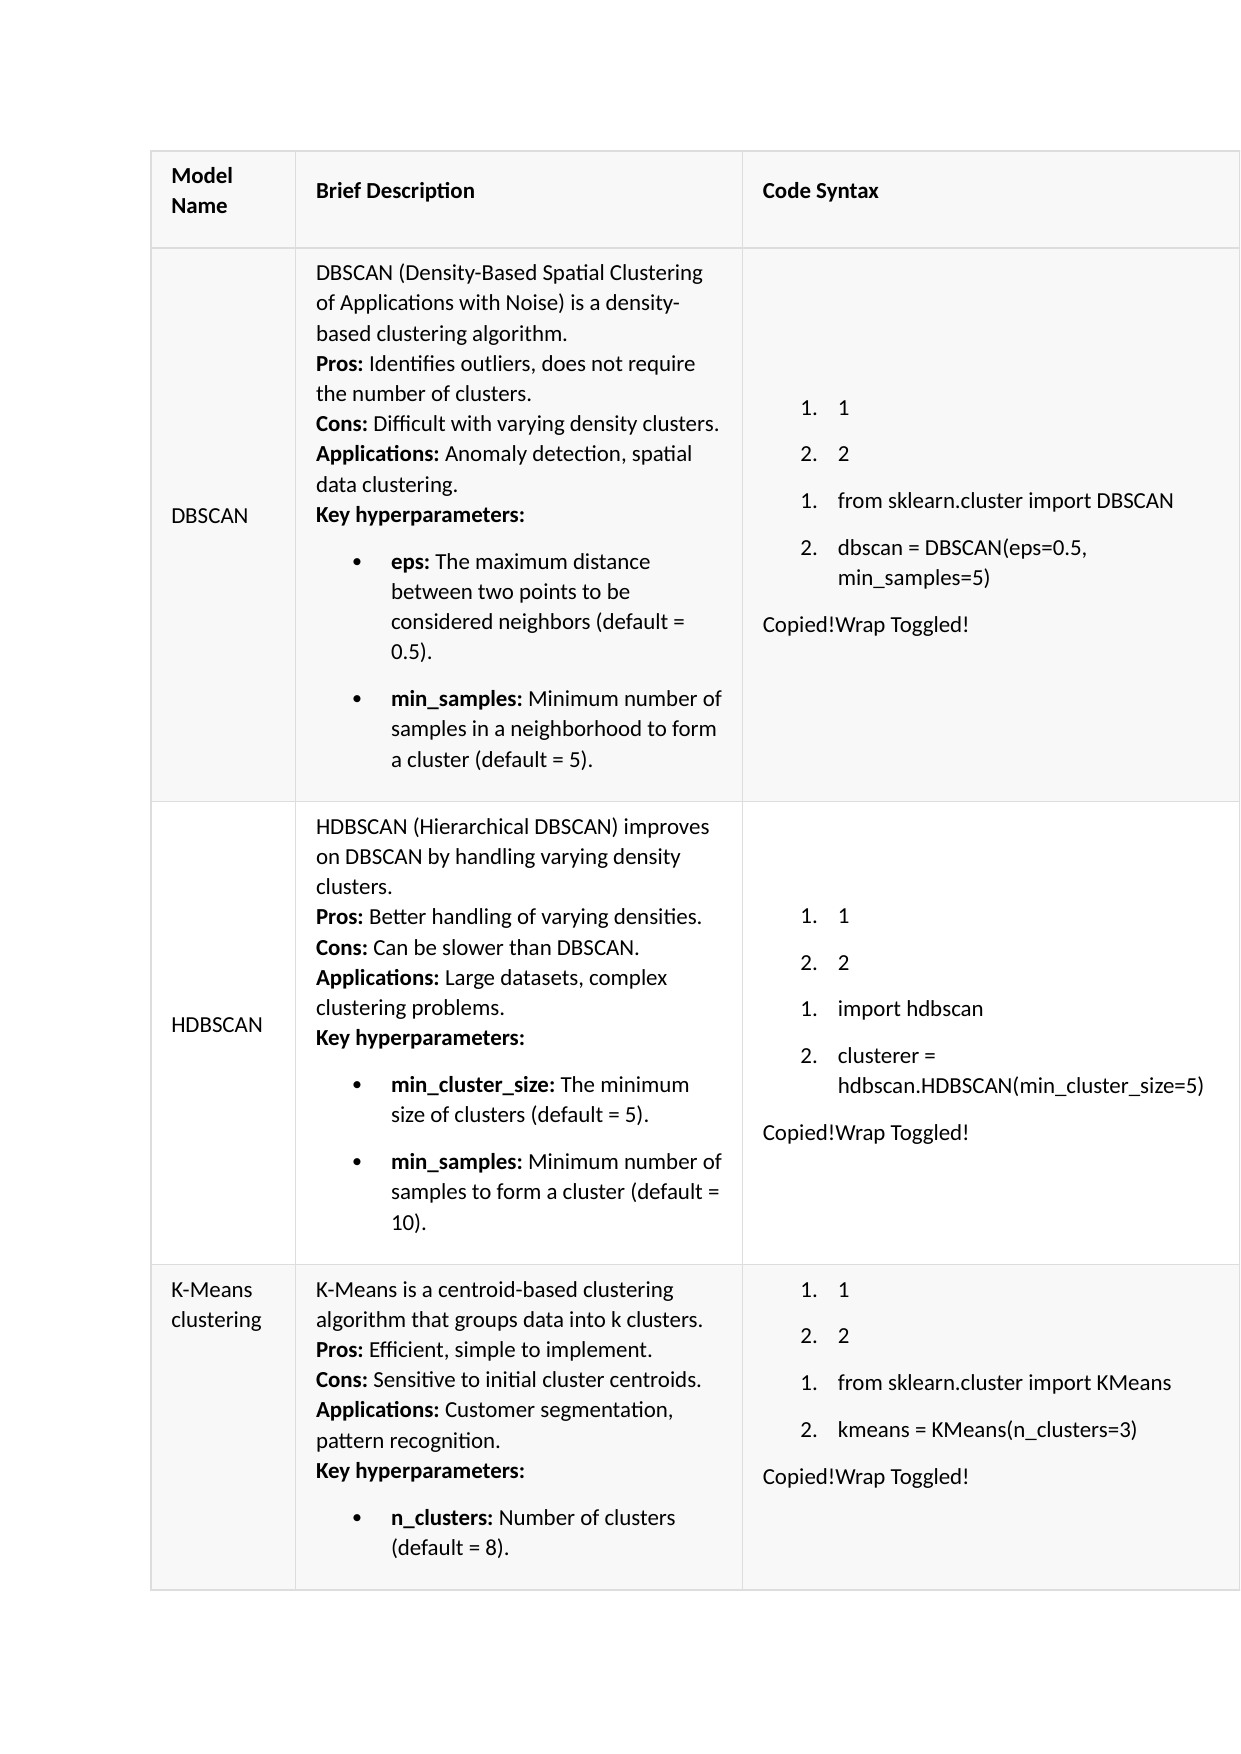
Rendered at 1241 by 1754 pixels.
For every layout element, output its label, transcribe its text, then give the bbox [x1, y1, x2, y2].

table_cell K-Means clustering [152, 1265, 295, 1589]
table_header Code Syntax [743, 152, 1239, 247]
table_header Brief Description [296, 152, 742, 247]
table_header Model Name [152, 152, 295, 247]
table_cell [743, 1265, 1239, 1589]
table_cell DBSCAN (Density-Based Spatial Clustering of Applications with Noise) is a density-based clustering algorithm. Pros: Identifies outliers, does not require the number of clusters. Cons: Difficult with varying density clusters. Applications: Anomaly detection, spatial data clustering. Key hyperparameters: eps: The maximum distance between two points to be considered neighbors (default = 0.5). min_samples: Minimum number of samples in a neighborhood to form a cluster (default = 5). [296, 249, 742, 801]
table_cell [296, 1265, 742, 1589]
table_cell 1 2 import hdbscan clusterer = hdbscan.HDBSCAN(min_cluster_size=5) Copied!Wrap Toggled! [743, 802, 1239, 1264]
table_cell HDBSCAN (Hierarchical DBSCAN) improves on DBSCAN by handling varying density clusters. Pros: Better handling of varying densities. Cons: Can be slower than DBSCAN. Applications: Large datasets, complex clustering problems. Key hyperparameters: min_cluster_size: The minimum size of clusters (default = 5). min_samples: Minimum number of samples to form a cluster (default = 10). [296, 802, 742, 1264]
table_cell DBSCAN [152, 249, 295, 801]
table_cell 1 2 from sklearn.cluster import DBSCAN dbscan = DBSCAN(eps=0.5, min_samples=5) Copied!Wrap Toggled! [743, 249, 1239, 801]
table_cell HDBSCAN [152, 802, 295, 1264]
